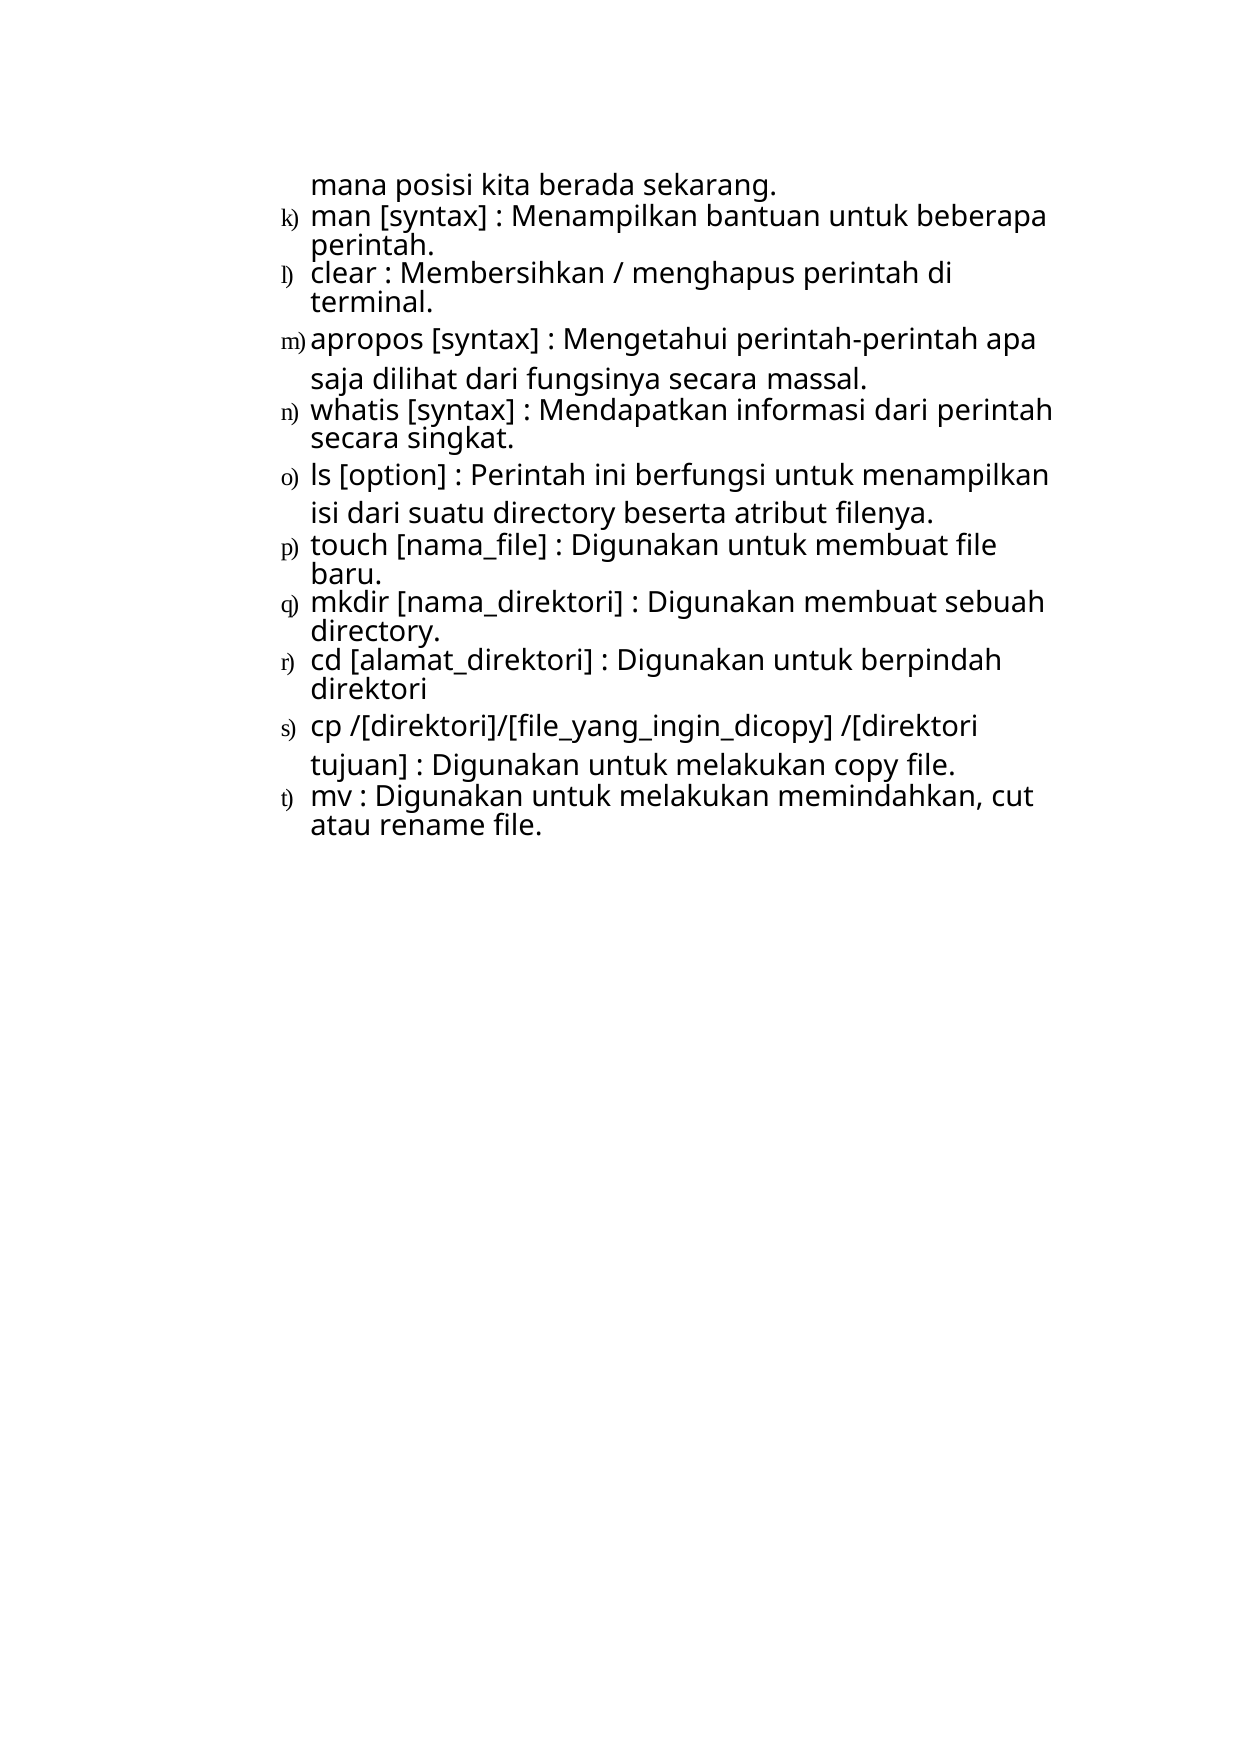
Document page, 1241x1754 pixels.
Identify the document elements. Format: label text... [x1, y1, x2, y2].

list touch [nama_file] : Digunakan untuk membuat file baru. [281, 533, 1076, 590]
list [281, 164, 1062, 204]
list man [syntax] : Menampilkan bantuan untuk beberapa perintah. [281, 204, 1076, 261]
list cp /[direktori]/[file_yang_ingin_dicopy] /[direktori tujuan] : Digunakan untuk melakukan copy file. [281, 705, 1063, 784]
list whatis [syntax] : Mendapatkan informasi dari perintah secara singkat. [281, 398, 1076, 454]
list apropos [syntax] : Mengetahui perintah-perintah apa saja dilihat dari fungsinya secara massal. [281, 318, 1064, 398]
list mkdir [nama_direktori] : Digunakan membuat sebuah directory. [281, 590, 1076, 647]
list cd [alamat_direktori] : Digunakan untuk berpindah direktori [281, 647, 1076, 705]
list clear : Membersihkan / menghapus perintah di terminal. [281, 261, 1076, 318]
list ls [option] : Perintah ini berfungsi untuk menampilkan isi dari suatu directory beserta atribut filenya. [281, 454, 1062, 532]
list mv : Digunakan untuk melakukan memindahkan, cut atau rename file. [281, 784, 1076, 841]
